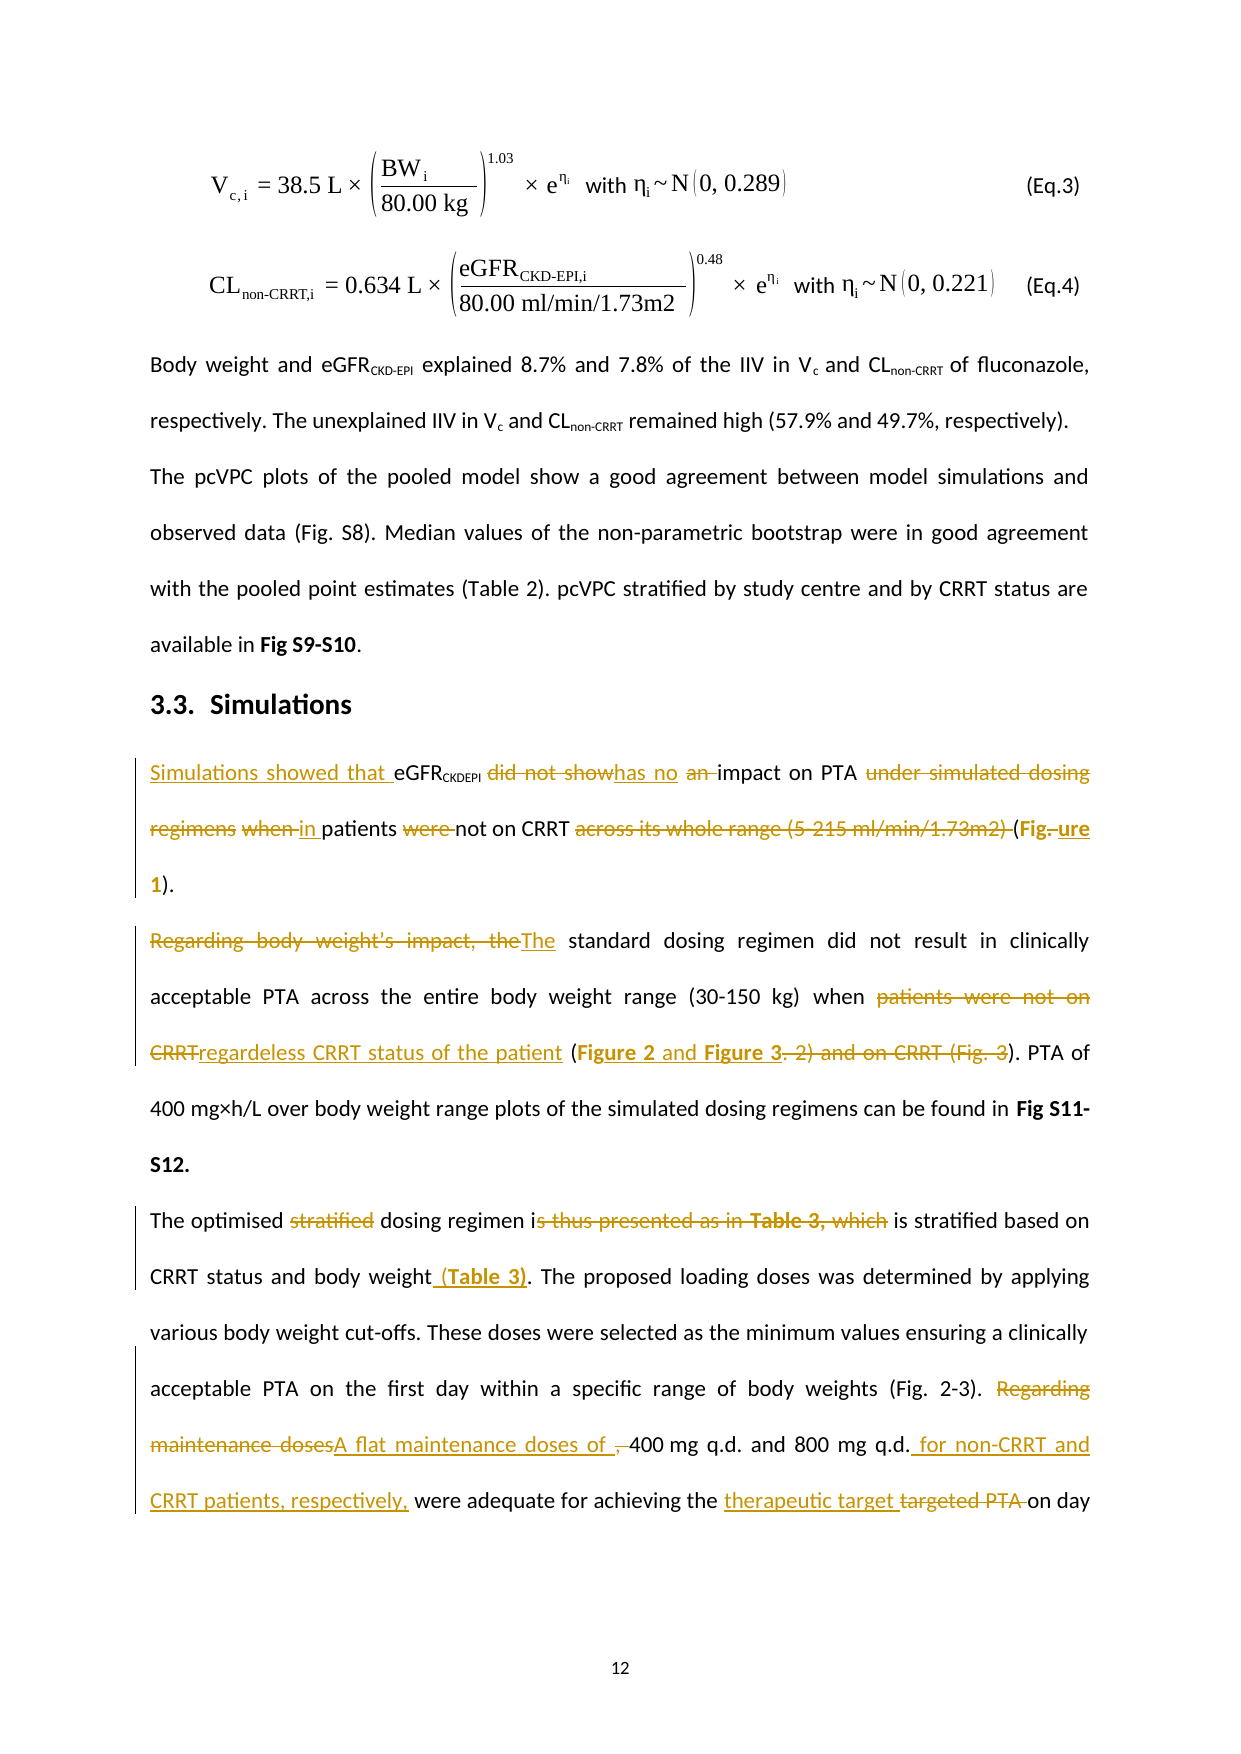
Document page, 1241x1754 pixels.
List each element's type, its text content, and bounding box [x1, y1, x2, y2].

text Body weight and eGFRCKD-EPI explained 8.7% and 7.8% of the IIV in Vc and CLnon-CRRT of fluconazole, respectively. The unexplained IIV in Vc and CLnon-CRRT remained high (57.9% and 49.7%, respectively). [150, 350, 1090, 434]
text with (Eq.3) [209, 150, 1090, 219]
text standard dosing regimen did not result in clinically acceptable PTA across the entire body weight range (30-150 kg) when (Fig). PTA of 400 mg×h/L over body weight range plots of the simulated dosing regimens can be found in Fig S11-S12. [150, 926, 1090, 1178]
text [150, 1206, 1090, 1514]
text eGFRCKDEPI impact on PTA patients not on CRRT (Fig1). [150, 758, 1090, 898]
text The pcVPC plots of the pooled model show a good agreement between model simulations and observed data (Fig. S8). Median values of the non-parametric bootstrap were in good agreement with the pooled point estimates (Table 2). pcVPC stratified by study centre and by CRRT status are available in Fig S9-S10. [150, 462, 1090, 658]
subtitle Simulations [150, 686, 1090, 722]
text with (Eq.4) [209, 250, 1090, 319]
